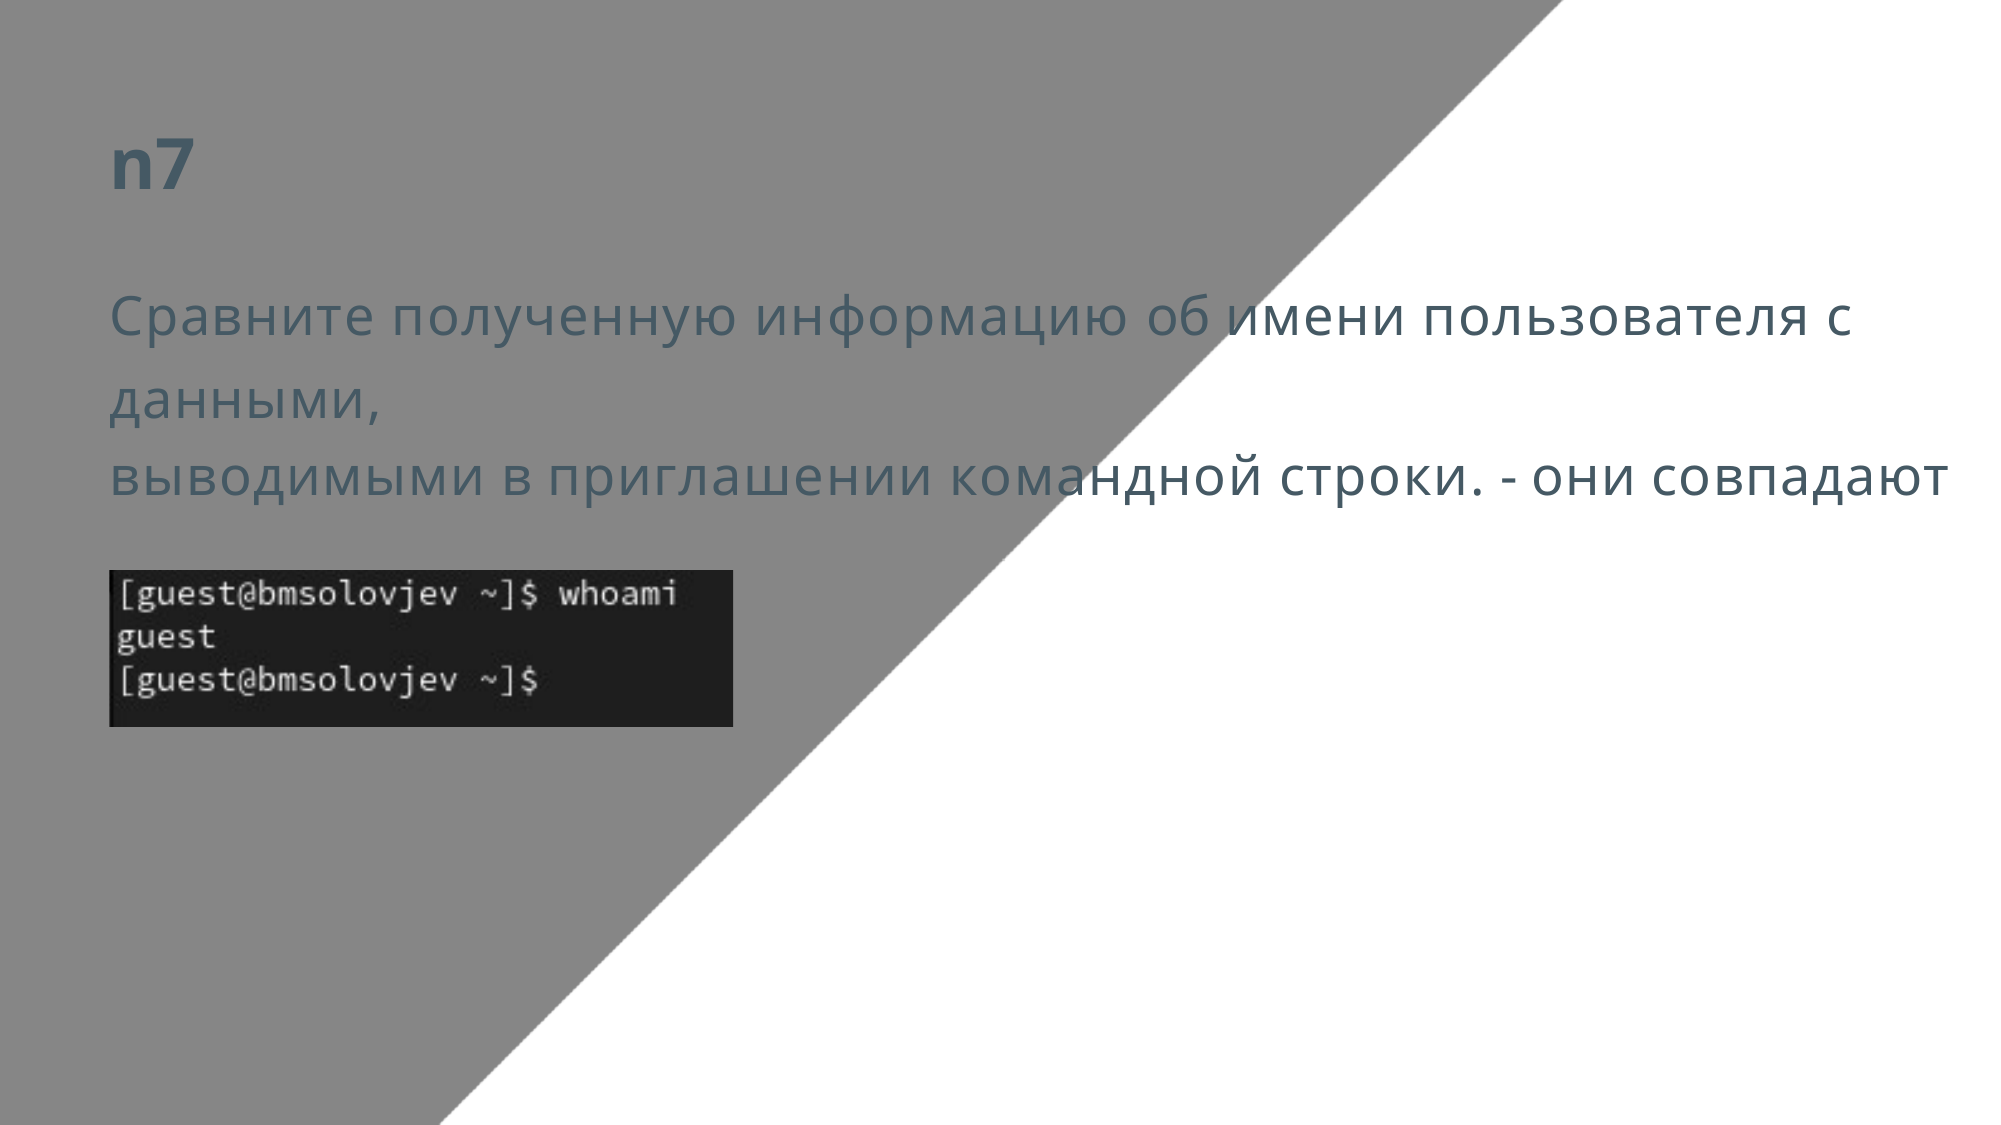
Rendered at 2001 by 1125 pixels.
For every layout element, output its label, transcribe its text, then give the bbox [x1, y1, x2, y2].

subtitle n7 [109, 113, 2000, 210]
text Сравните полученную информацию об имени пользователя с данными, [109, 277, 1866, 434]
text выводимыми в приглашении командной строки. - они совпадают [109, 444, 2000, 508]
picture [0, 0, 2001, 1125]
